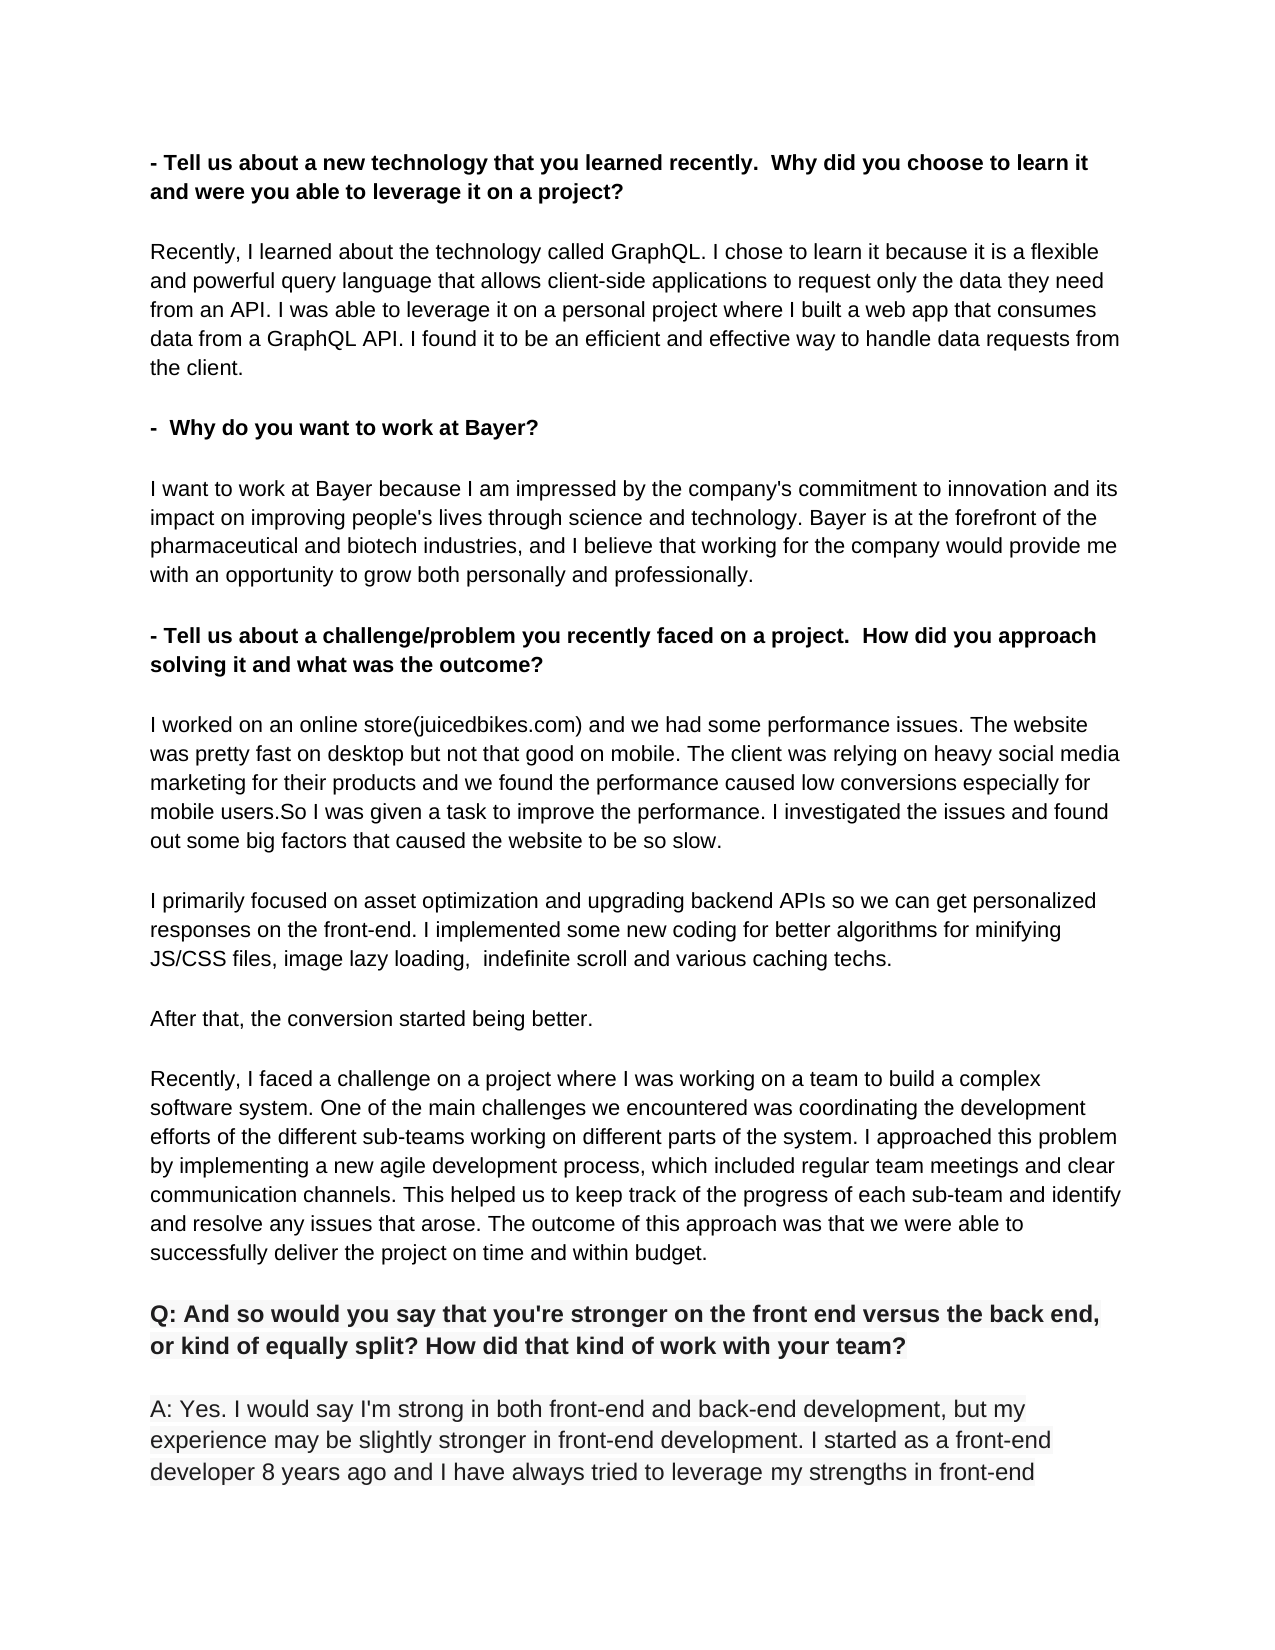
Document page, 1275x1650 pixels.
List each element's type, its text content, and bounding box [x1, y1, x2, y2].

text After that, the conversion started being better. [150, 1006, 1125, 1031]
text - Why do you want to work at Bayer? [150, 415, 1125, 440]
text I primarily focused on asset optimization and upgrading backend APIs so we can get personalized responses on the front-end. I implemented some new coding for better algorithms for minifying JS/CSS files, image lazy loading, indefinite scroll and various caching techs. [150, 888, 1125, 971]
text - Tell us about a new technology that you learned recently. Why did you choose to learn it and were you able to leverage it on a project? [150, 150, 1125, 204]
text I want to work at Bayer because I am impressed by the company's commitment to innovation and its impact on improving people's lives through science and technology. Bayer is at the forefront of the pharmaceutical and biotech industries, and I believe that working for the company would provide me with an opportunity to grow both personally and professionally. [150, 475, 1125, 587]
text Recently, I faced a challenge on a project where I was working on a team to build a complex software system. One of the main challenges we encountered was coordinating the development efforts of the different sub-teams working on different parts of the system. I approached this problem by implementing a new agile development process, which included regular team meetings and clear communication channels. This helped us to keep track of the progress of each sub-team and identify and resolve any issues that arose. The outcome of this approach was that we were able to successfully deliver the project on time and within budget. [150, 1066, 1125, 1265]
text I worked on an online store(juicedbikes.com) and we had some performance issues. The website was pretty fast on desktop but not that good on mobile. The client was relying on heavy social media marketing for their products and we found the performance caused low conversions especially for mobile users.So I was given a task to improve the performance. I investigated the issues and found out some big factors that caused the website to be so slow. [150, 712, 1125, 853]
text Q: And so would you say that you're stronger on the front end versus the back end, or kind of equally split? How did that kind of work with your team? [150, 1300, 1125, 1359]
text - Tell us about a challenge/problem you recently faced on a project. How did you approach solving it and what was the outcome? [150, 622, 1125, 677]
text Recently, I learned about the technology called GraphQL. I chose to learn it because it is a flexible and powerful query language that allows client-side applications to request only the data they need from an API. I was able to leverage it on a personal project where I built a web app that consumes data from a GraphQL API. I found it to be an efficient and effective way to handle data requests from the client. [150, 239, 1125, 380]
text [150, 1394, 1125, 1486]
